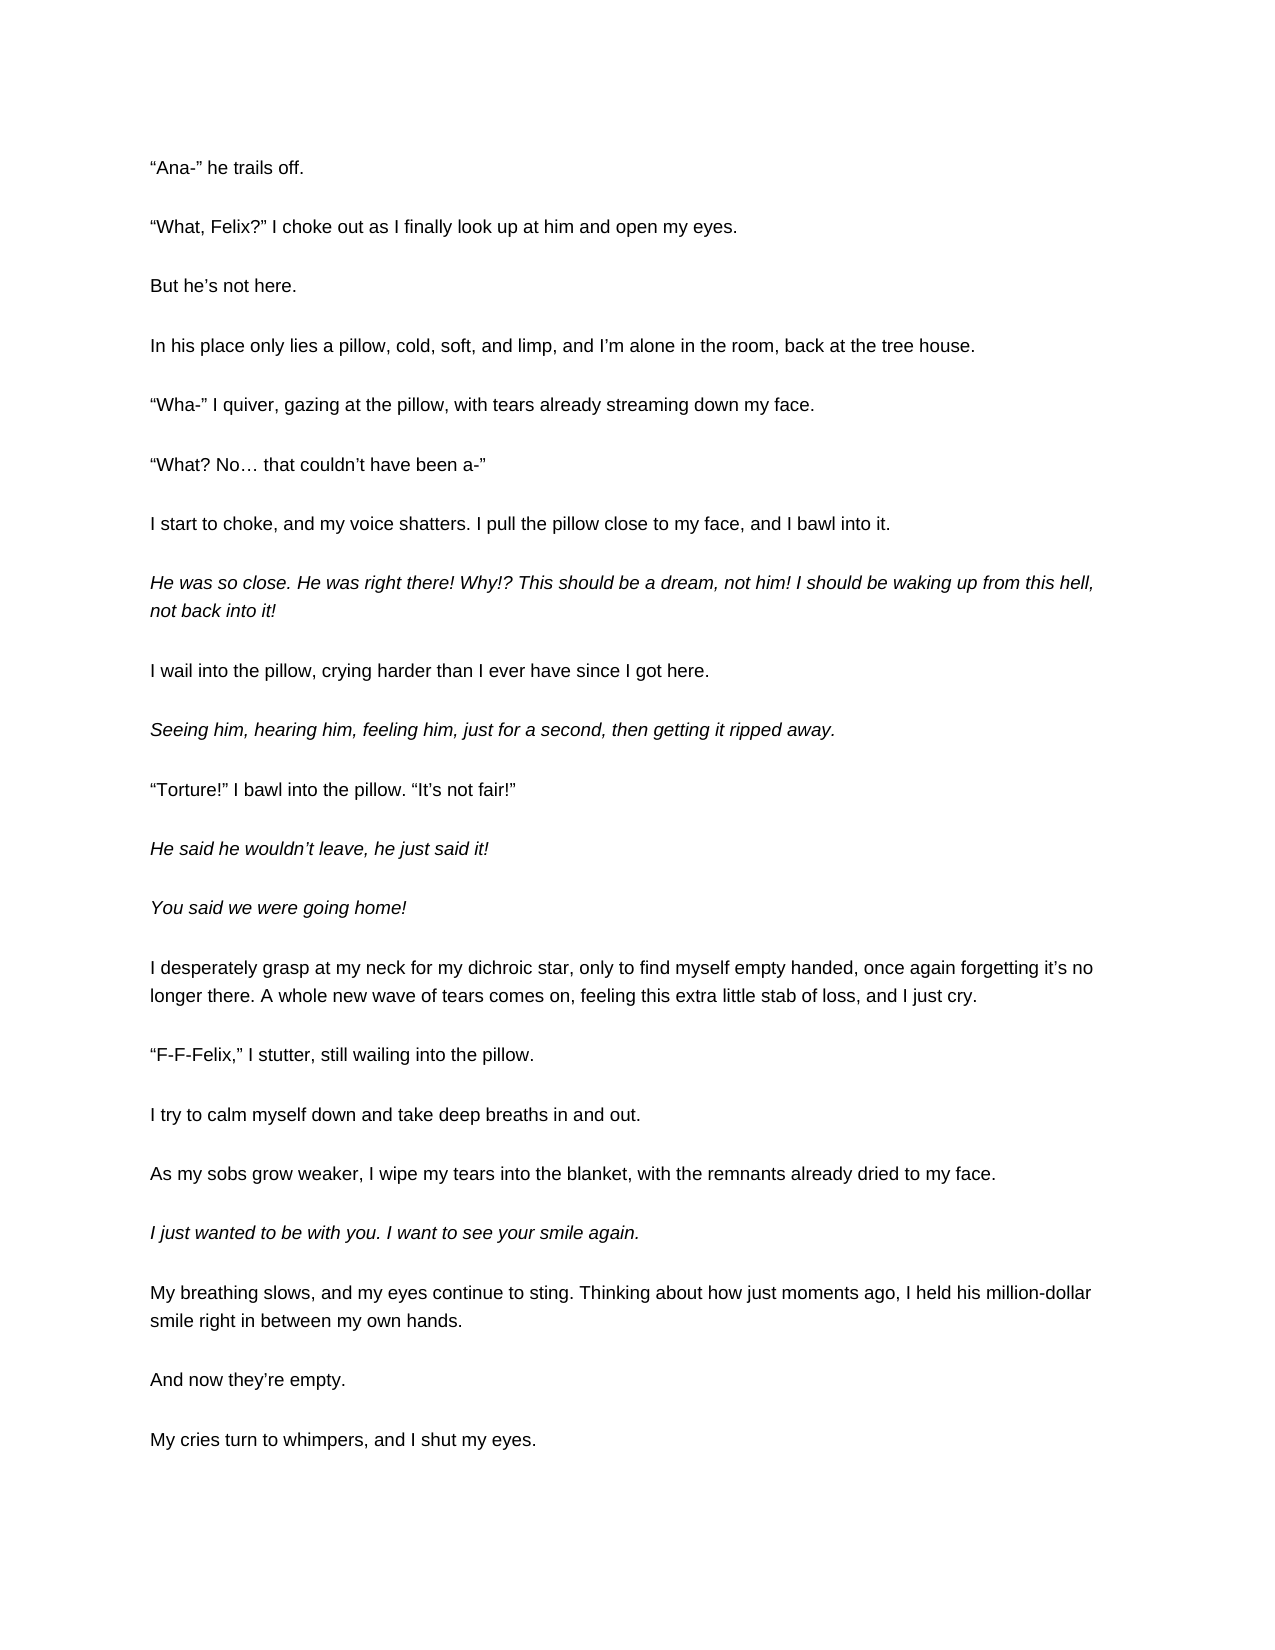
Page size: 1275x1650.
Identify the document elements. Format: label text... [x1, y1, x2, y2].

text “Torture!” I bawl into the pillow. “It’s not fair!” [150, 772, 1125, 800]
text He said he wouldn’t leave, he just said it! [150, 831, 1125, 859]
text As my sobs grow weaker, I wipe my tears into the blanket, with the remnants already dried to my face. [150, 1156, 1125, 1184]
text “What? No… that couldn’t have been a-” [150, 447, 1125, 475]
text “What, Felix?” I choke out as I finally look up at him and open my eyes. [150, 209, 1125, 237]
text But he’s not here. [150, 269, 1125, 297]
text I desperately grasp at my neck for my dichroic star, only to find myself empty handed, once again forgetting it’s no longer there. A whole new wave of tears comes on, feeling this extra little stab of loss, and I just cry. [150, 950, 1125, 1006]
text In his place only lies a pillow, cold, soft, and limp, and I’m alone in the room, back at the tree house. [150, 328, 1125, 356]
text And now they’re empty. [150, 1362, 1125, 1391]
text He was so close. He was right there! Why!? This should be a dream, not him! I should be waking up from this hell, not back into it! [150, 566, 1125, 622]
text My breathing slows, and my eyes continue to sting. Thinking about how just moments ago, I held his million-dollar smile right in between my own hands. [150, 1275, 1125, 1331]
text “F-F-Felix,” I stutter, still wailing into the pillow. [150, 1037, 1125, 1066]
text “Ana-” he trails off. [150, 150, 1125, 178]
text I start to choke, and my voice shatters. I pull the pillow close to my face, and I bawl into it. [150, 506, 1125, 534]
text Seeing him, hearing him, feeling him, just for a second, then getting it ripped away. [150, 712, 1125, 741]
text I try to calm myself down and take deep breaths in and out. [150, 1097, 1125, 1125]
text I wail into the pillow, crying harder than I ever have since I got here. [150, 653, 1125, 681]
text My cries turn to whimpers, and I shut my eyes. [150, 1422, 1125, 1450]
text I just wanted to be with you. I want to see your smile again. [150, 1216, 1125, 1244]
text You said we were going home! [150, 891, 1125, 919]
text “Wha-” I quiver, gazing at the pillow, with tears already streaming down my face. [150, 387, 1125, 416]
